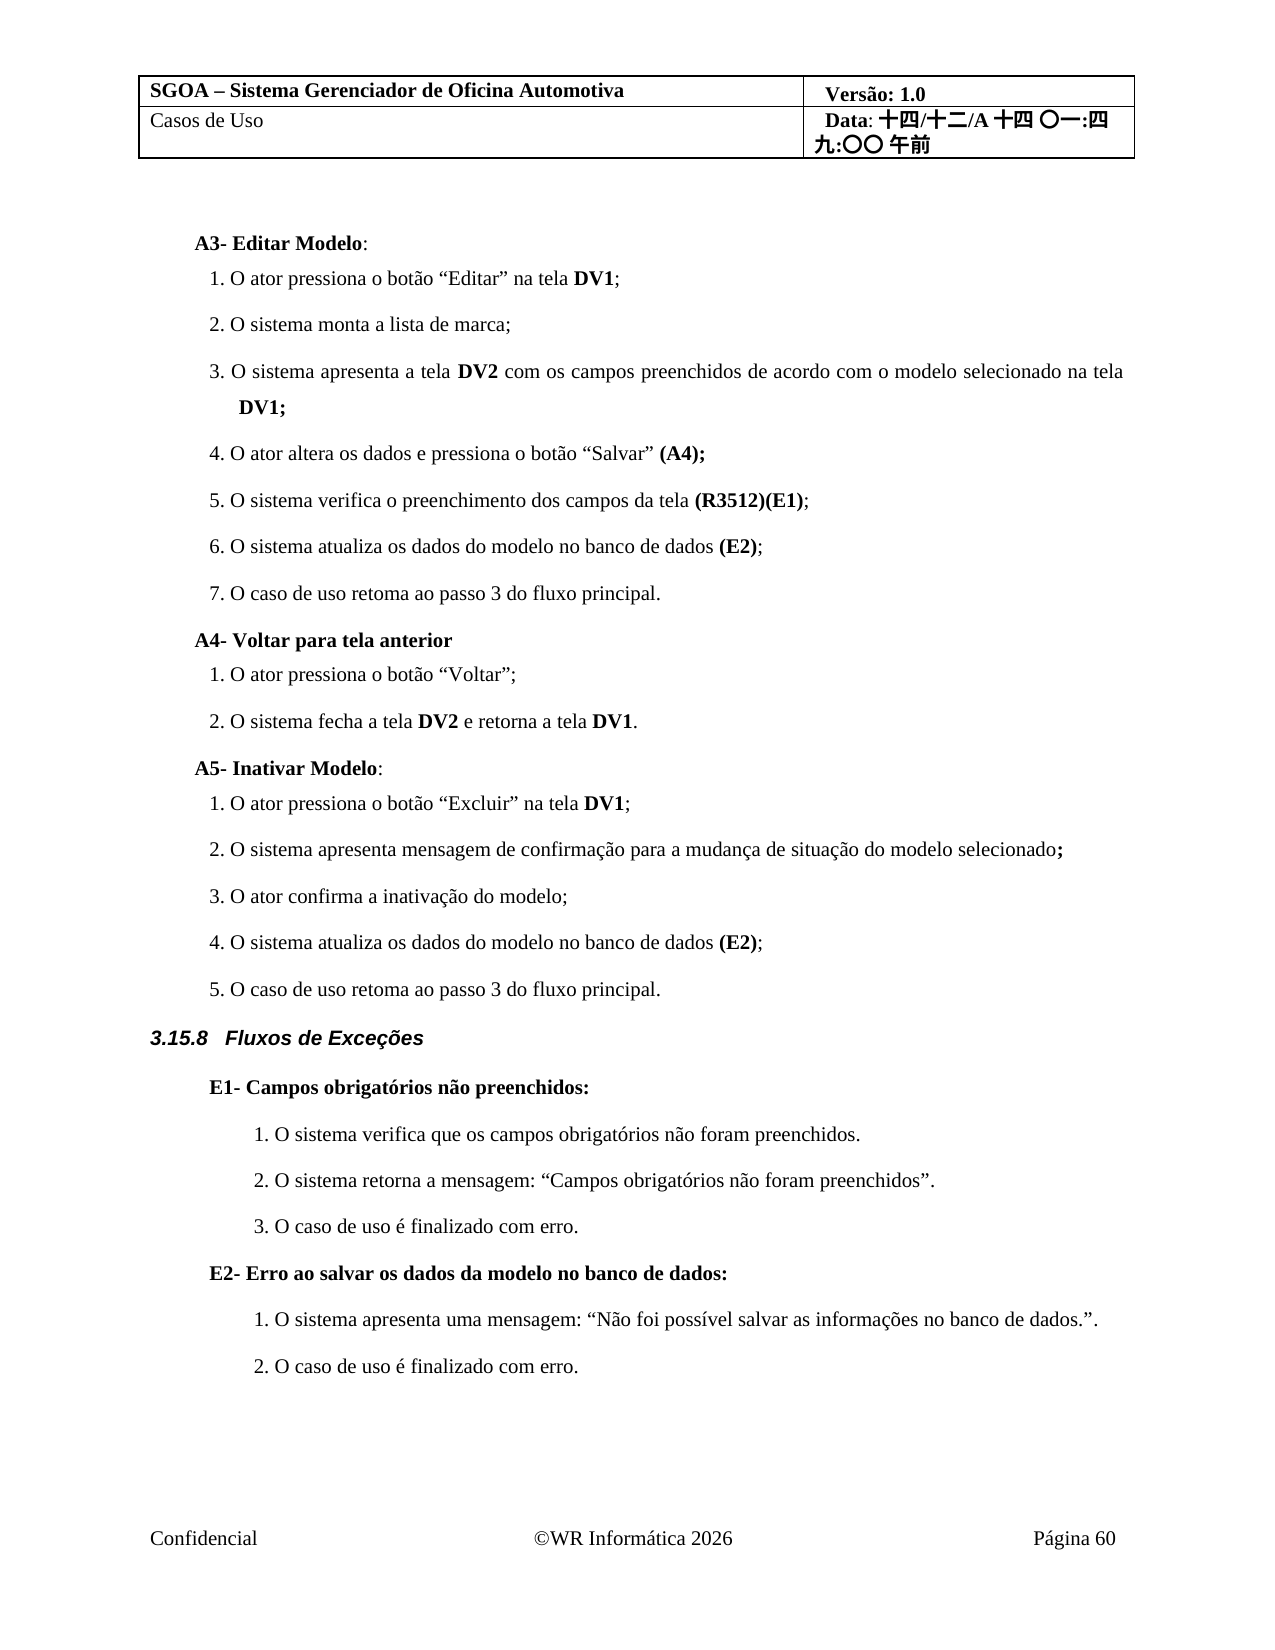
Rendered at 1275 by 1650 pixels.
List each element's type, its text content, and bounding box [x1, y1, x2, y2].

text A3- Editar Modelo: [150, 230, 1125, 255]
text 2. O sistema fecha a tela DV2 e retorna a tela DV1. [150, 709, 1125, 733]
text 2. O caso de uso é finalizado com erro. [253, 1354, 1125, 1378]
subtitle Fluxos de Exceções [150, 1025, 1125, 1050]
text 1. O ator pressiona o botão “Editar” na tela DV1; [209, 266, 1125, 290]
text 3. O sistema apresenta a tela DV2 com os campos preenchidos de acordo com o modelo selecionado na tela DV1; [209, 359, 1125, 419]
text E1- Campos obrigatórios não preenchidos: [209, 1075, 1125, 1099]
text 4. O sistema atualiza os dados do modelo no banco de dados (E2); [209, 930, 1125, 954]
text 5. O caso de uso retoma ao passo 3 do fluxo principal. [209, 977, 1125, 1001]
text 2. O sistema monta a lista de marca; [209, 312, 1125, 336]
text A4- Voltar para tela anterior [150, 627, 1125, 652]
text 2. O sistema retorna a mensagem: “Campos obrigatórios não foram preenchidos”. [253, 1168, 1125, 1192]
text 5. O sistema verifica o preenchimento dos campos da tela (R3512)(E1); [209, 488, 1125, 512]
text 1. O sistema apresenta uma mensagem: “Não foi possível salvar as informações no banco de dados.”. [253, 1307, 1125, 1331]
text 1. O ator pressiona o botão “Excluir” na tela DV1; [209, 791, 1125, 815]
text A5- Inativar Modelo: [150, 755, 1125, 780]
text 2. O sistema apresenta mensagem de confirmação para a mudança de situação do modelo selecionado; [209, 837, 1125, 861]
text 3. O ator confirma a inativação do modelo; [209, 884, 1125, 908]
text 4. O ator altera os dados e pressiona o botão “Salvar” (A4); [209, 441, 1125, 465]
text 1. O ator pressiona o botão “Voltar”; [209, 662, 1125, 686]
text 6. O sistema atualiza os dados do modelo no banco de dados (E2); [209, 534, 1125, 558]
text 3. O caso de uso é finalizado com erro. [253, 1214, 1125, 1238]
text 7. O caso de uso retoma ao passo 3 do fluxo principal. [209, 581, 1125, 604]
text E2- Erro ao salvar os dados da modelo no banco de dados: [209, 1261, 1125, 1285]
text 1. O sistema verifica que os campos obrigatórios não foram preenchidos. [253, 1122, 1125, 1146]
